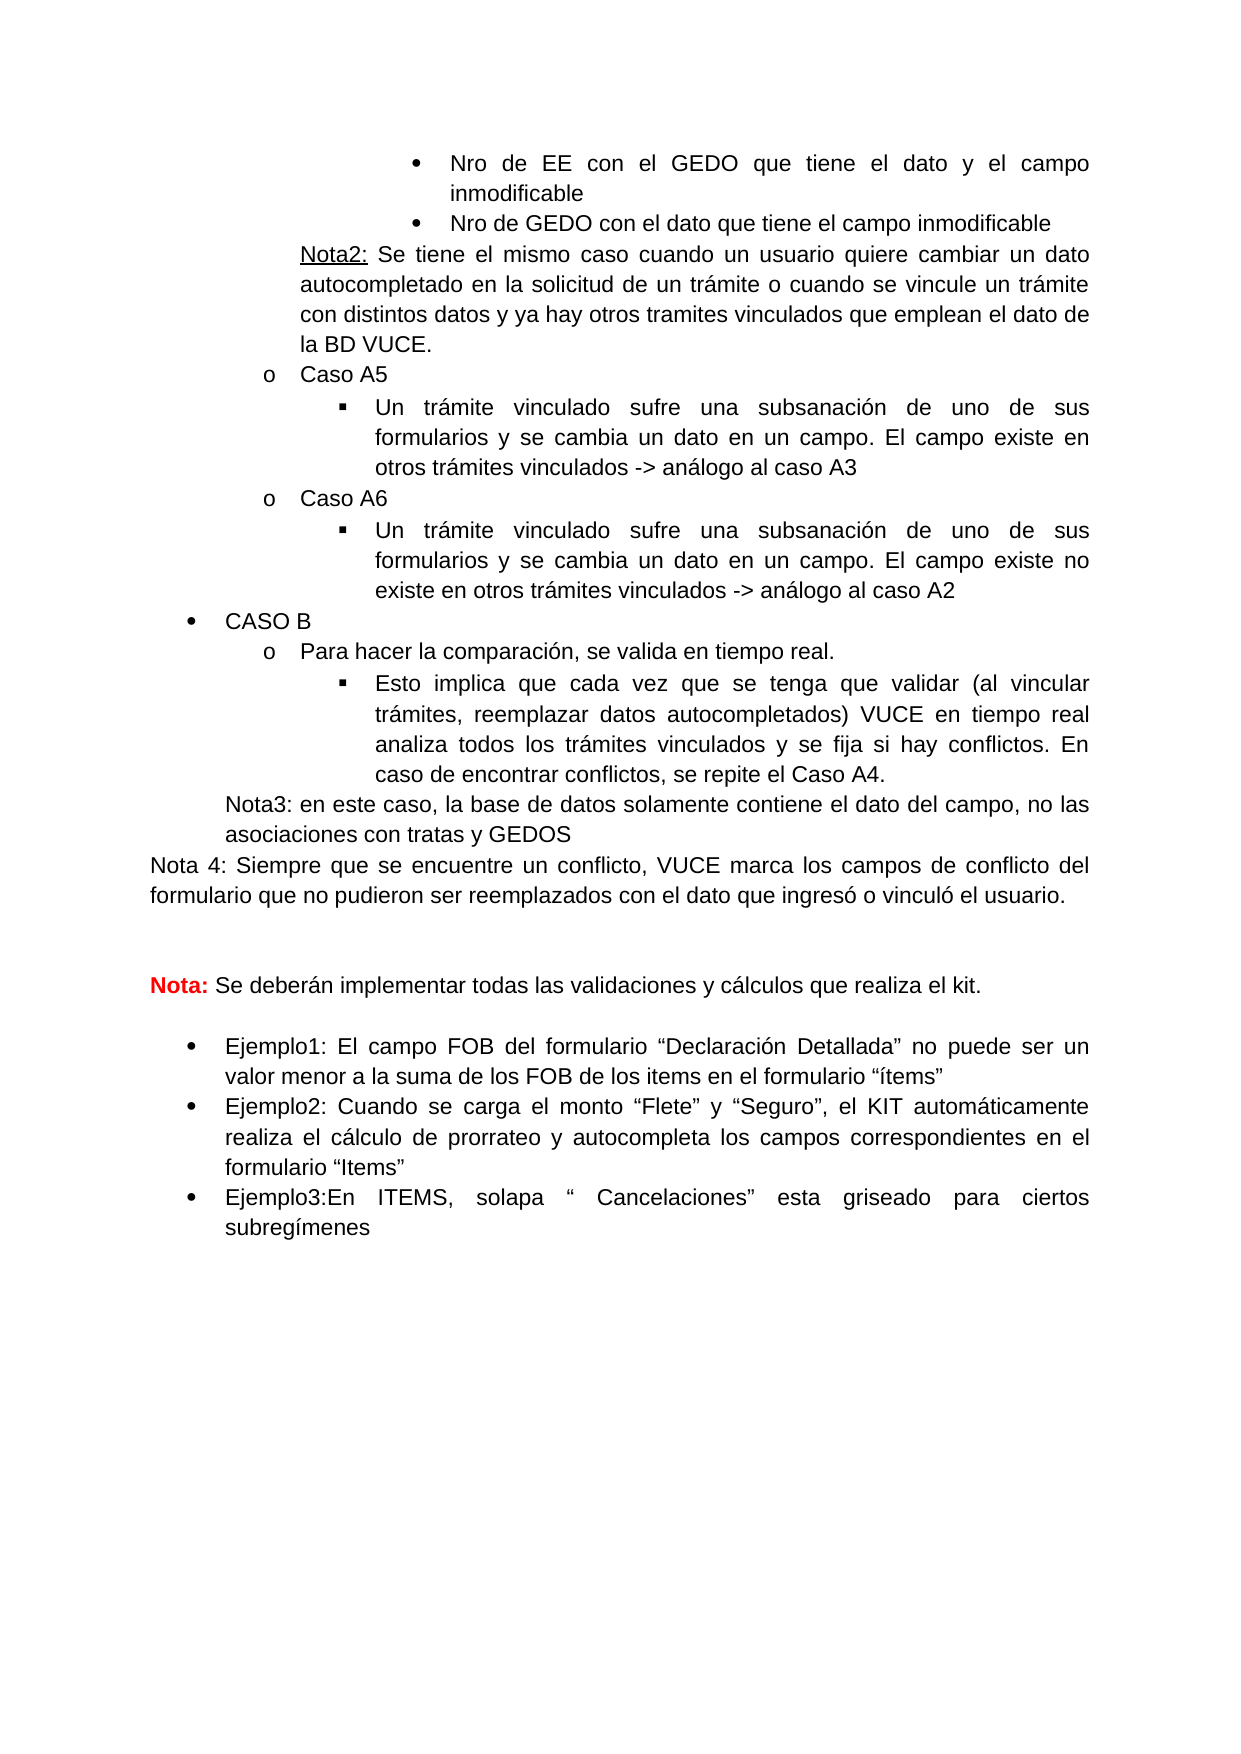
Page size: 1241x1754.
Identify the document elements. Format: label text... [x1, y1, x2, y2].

text Nota3: en este caso, la base de datos solamente contiene el dato del campo, no las asociaciones con tratas y GEDOS [225, 791, 1090, 848]
list Un trámite vinculado sufre una subsanación de uno de sus formularios y se cambia un dato en un campo. El campo existe en otros trámites vinculados -> análogo al caso A3 [337, 394, 1090, 481]
text Nota2: Se tiene el mismo caso cuando un usuario quiere cambiar un dato autocompletado en la solicitud de un trámite o cuando se vincule un trámite con distintos datos y ya hay otros tramites vinculados que emplean el dato de la BD VUCE. [300, 241, 1090, 358]
list Ejemplo3:En ITEMS, solapa “ Cancelaciones” esta griseado para ciertos subregímenes [187, 1184, 1090, 1241]
text Nota 4: Siempre que se encuentre un conflicto, VUCE marca los campos de conflicto del formulario que no pudieron ser reemplazados con el dato que ingresó o vinculó el usuario. [150, 852, 1090, 908]
text Nota: Se deberán implementar todas las validaciones y cálculos que realiza el kit. [150, 972, 1090, 999]
list Ejemplo1: El campo FOB del formulario “Declaración Detallada” no puede ser un valor menor a la suma de los FOB de los items en el formulario “ítems” [187, 1033, 1090, 1089]
list Nro de GEDO con el dato que tiene el campo inmodificable [412, 210, 1090, 237]
list Ejemplo2: Cuando se carga el monto “Flete” y “Seguro”, el KIT automáticamente realiza el cálculo de prorrateo y autocompleta los campos correspondientes en el formulario “Items” [187, 1093, 1090, 1180]
list Caso A5 [262, 361, 1090, 390]
list CASO B [187, 608, 1090, 634]
list Nro de EE con el GEDO que tiene el dato y el campo inmodificable [412, 150, 1090, 207]
list Para hacer la comparación, se valida en tiempo real. [262, 638, 1090, 666]
list Esto implica que cada vez que se tenga que validar (al vincular trámites, reemplazar datos autocompletados) VUCE en tiempo real analiza todos los trámites vinculados y se fija si hay conflictos. En caso de encontrar conflictos, se repite el Caso A4. [337, 670, 1090, 787]
list Un trámite vinculado sufre una subsanación de uno de sus formularios y se cambia un dato en un campo. El campo existe no existe en otros trámites vinculados -> análogo al caso A2 [337, 517, 1090, 604]
list Caso A6 [262, 484, 1090, 513]
